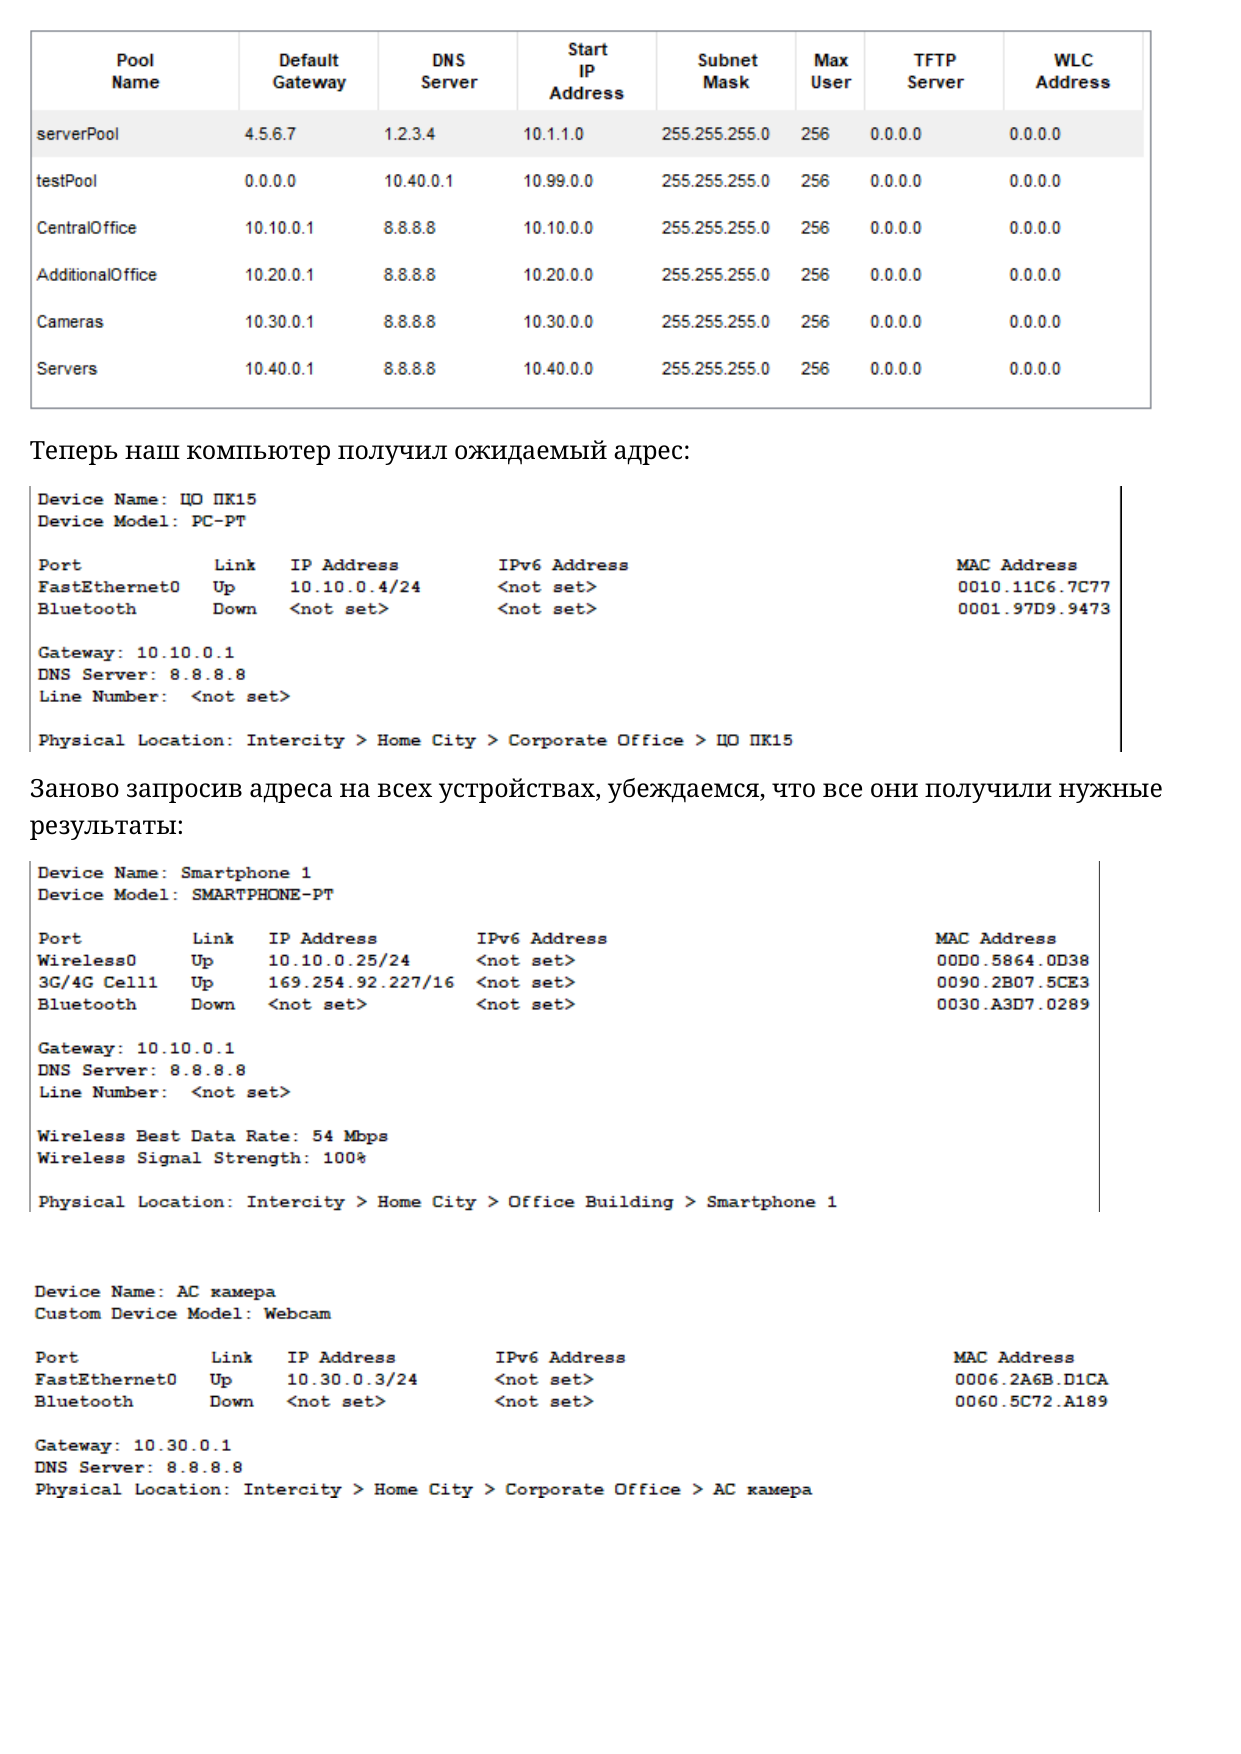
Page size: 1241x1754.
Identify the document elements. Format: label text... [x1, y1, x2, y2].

picture [29, 486, 1122, 752]
picture [29, 29, 1155, 414]
picture [29, 1283, 1116, 1498]
text Заново запросив адреса на всех устройствах, убеждаемся, что все они получили нужные результаты: [29, 771, 1211, 842]
text Теперь наш компьютер получил ожидаемый адрес: [29, 433, 1211, 467]
picture [29, 861, 1100, 1212]
